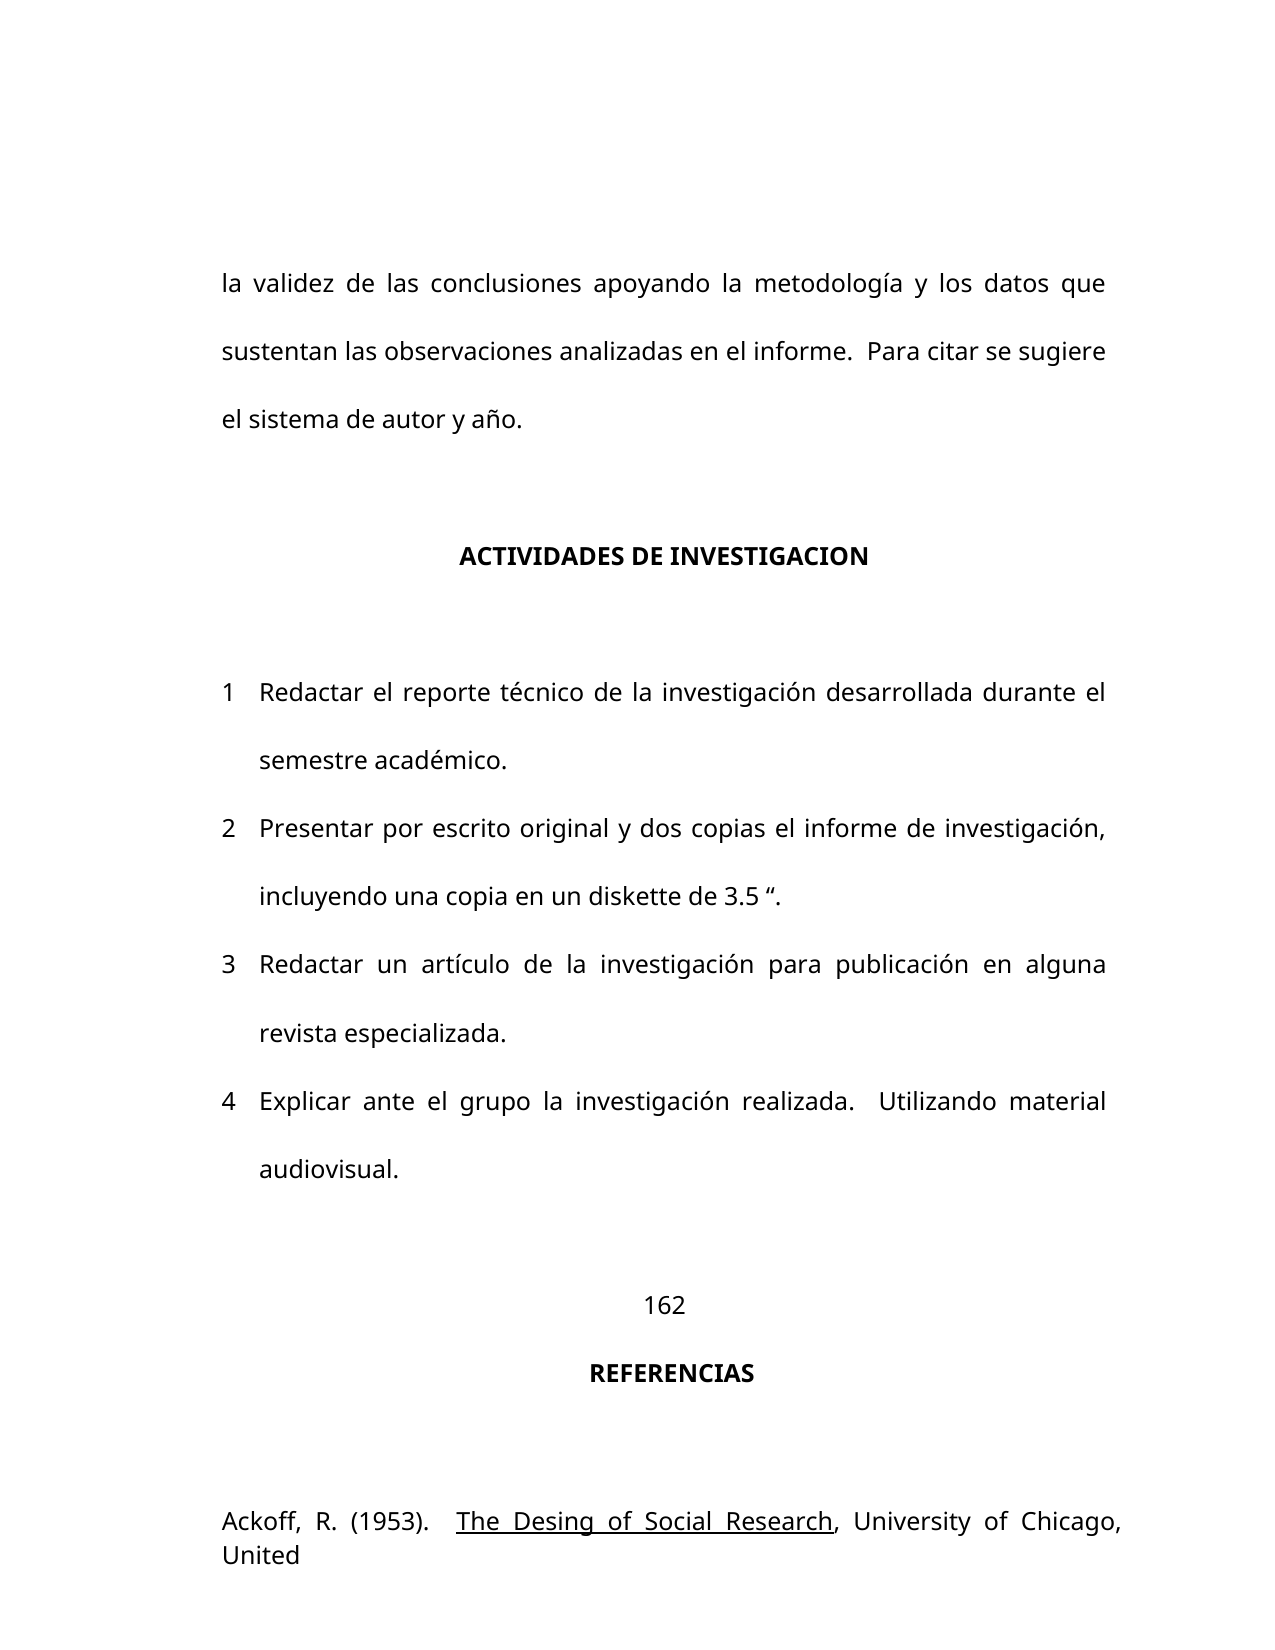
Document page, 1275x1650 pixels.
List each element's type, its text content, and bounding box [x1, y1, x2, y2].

text ACTIVIDADES DE INVESTIGACION [221, 538, 1107, 572]
text Ackoff, R. (1953). The Desing of Social Research, University of Chicago, United [222, 1503, 1122, 1571]
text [221, 266, 1107, 436]
list Explicar ante el grupo la investigación realizada. Utilizando material audiovisual. [221, 1083, 1107, 1186]
text 162 [221, 1288, 1107, 1322]
text REFERENCIAS [222, 1356, 1122, 1390]
list Redactar un artículo de la investigación para publicación en alguna revista especializada. [221, 947, 1107, 1049]
list Redactar el reporte técnico de la investigación desarrollada durante el semestre académico. [221, 674, 1107, 777]
list Presentar por escrito original y dos copias el informe de investigación, incluyendo una copia en un diskette de 3.5 “. [221, 811, 1107, 913]
